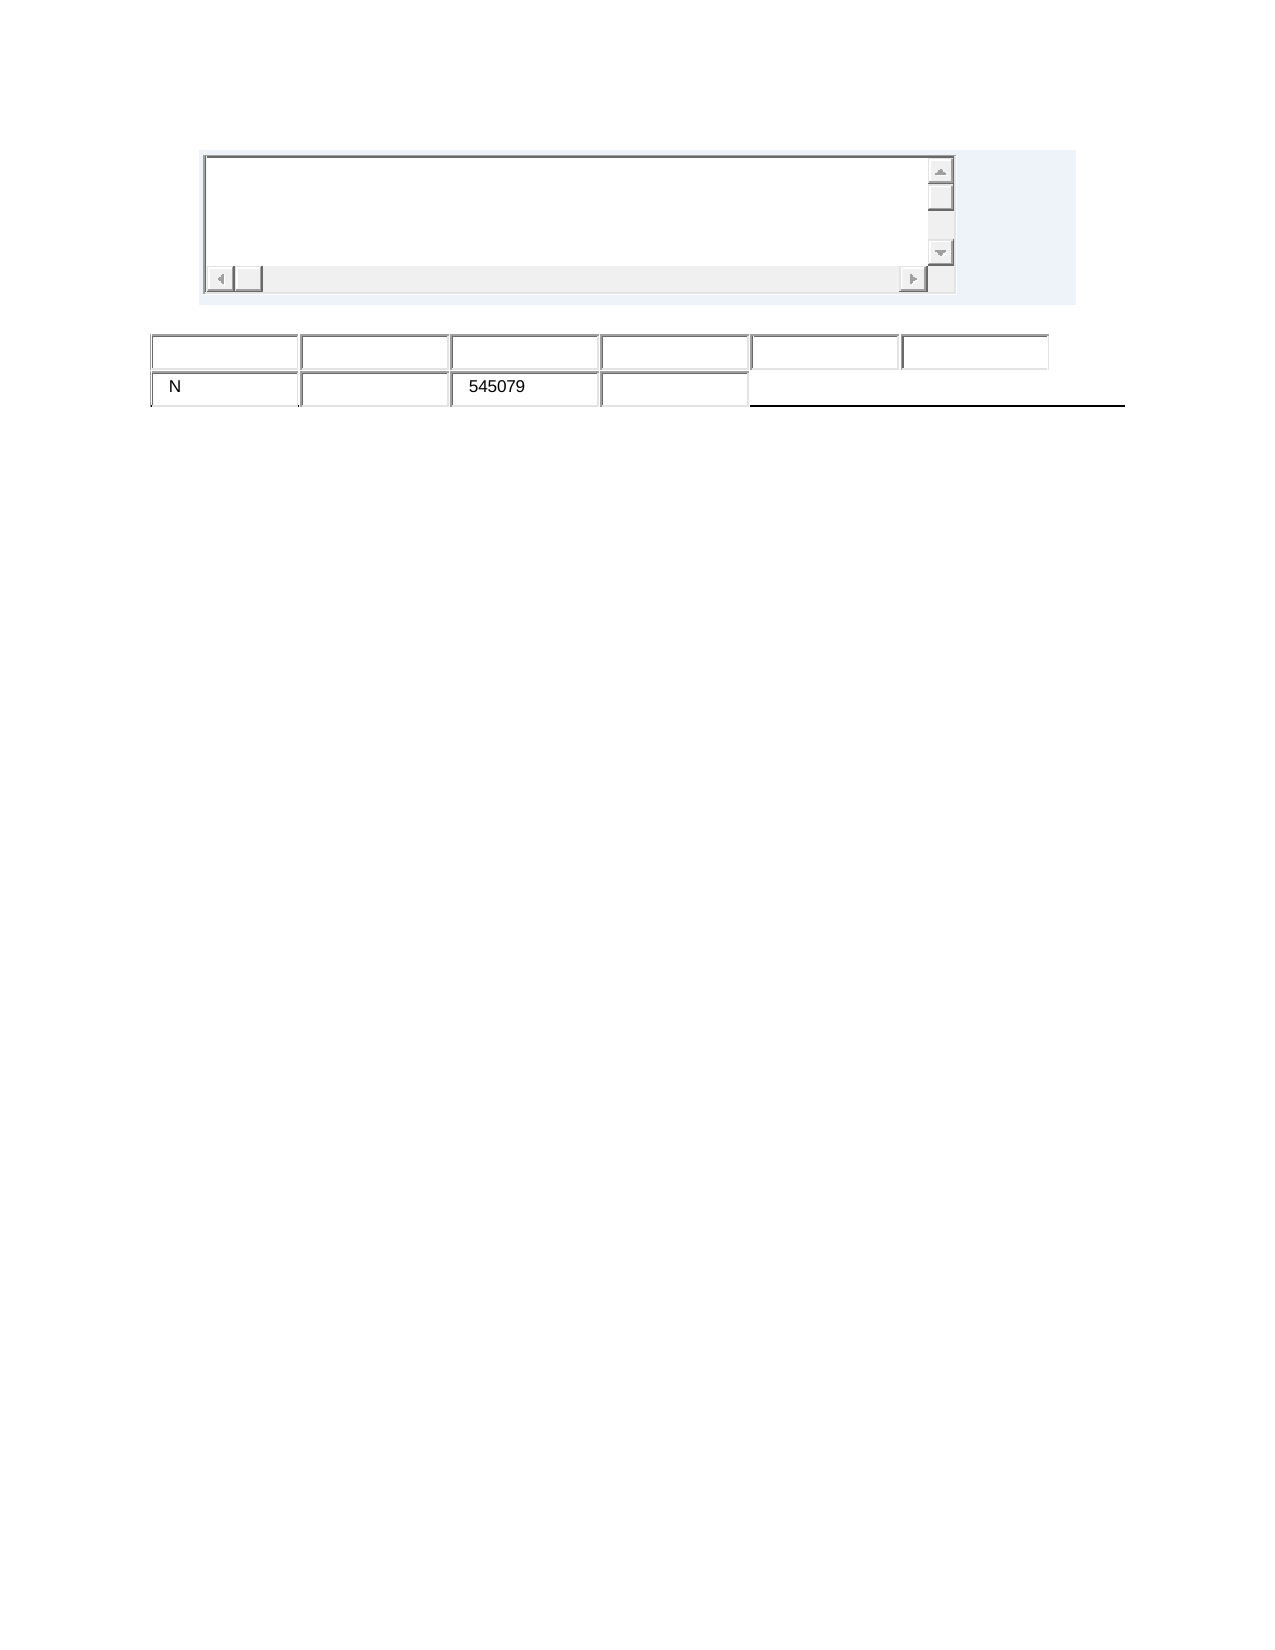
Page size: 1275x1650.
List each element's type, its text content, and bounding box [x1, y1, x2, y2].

table_cell Remarks : [199, 150, 1076, 305]
